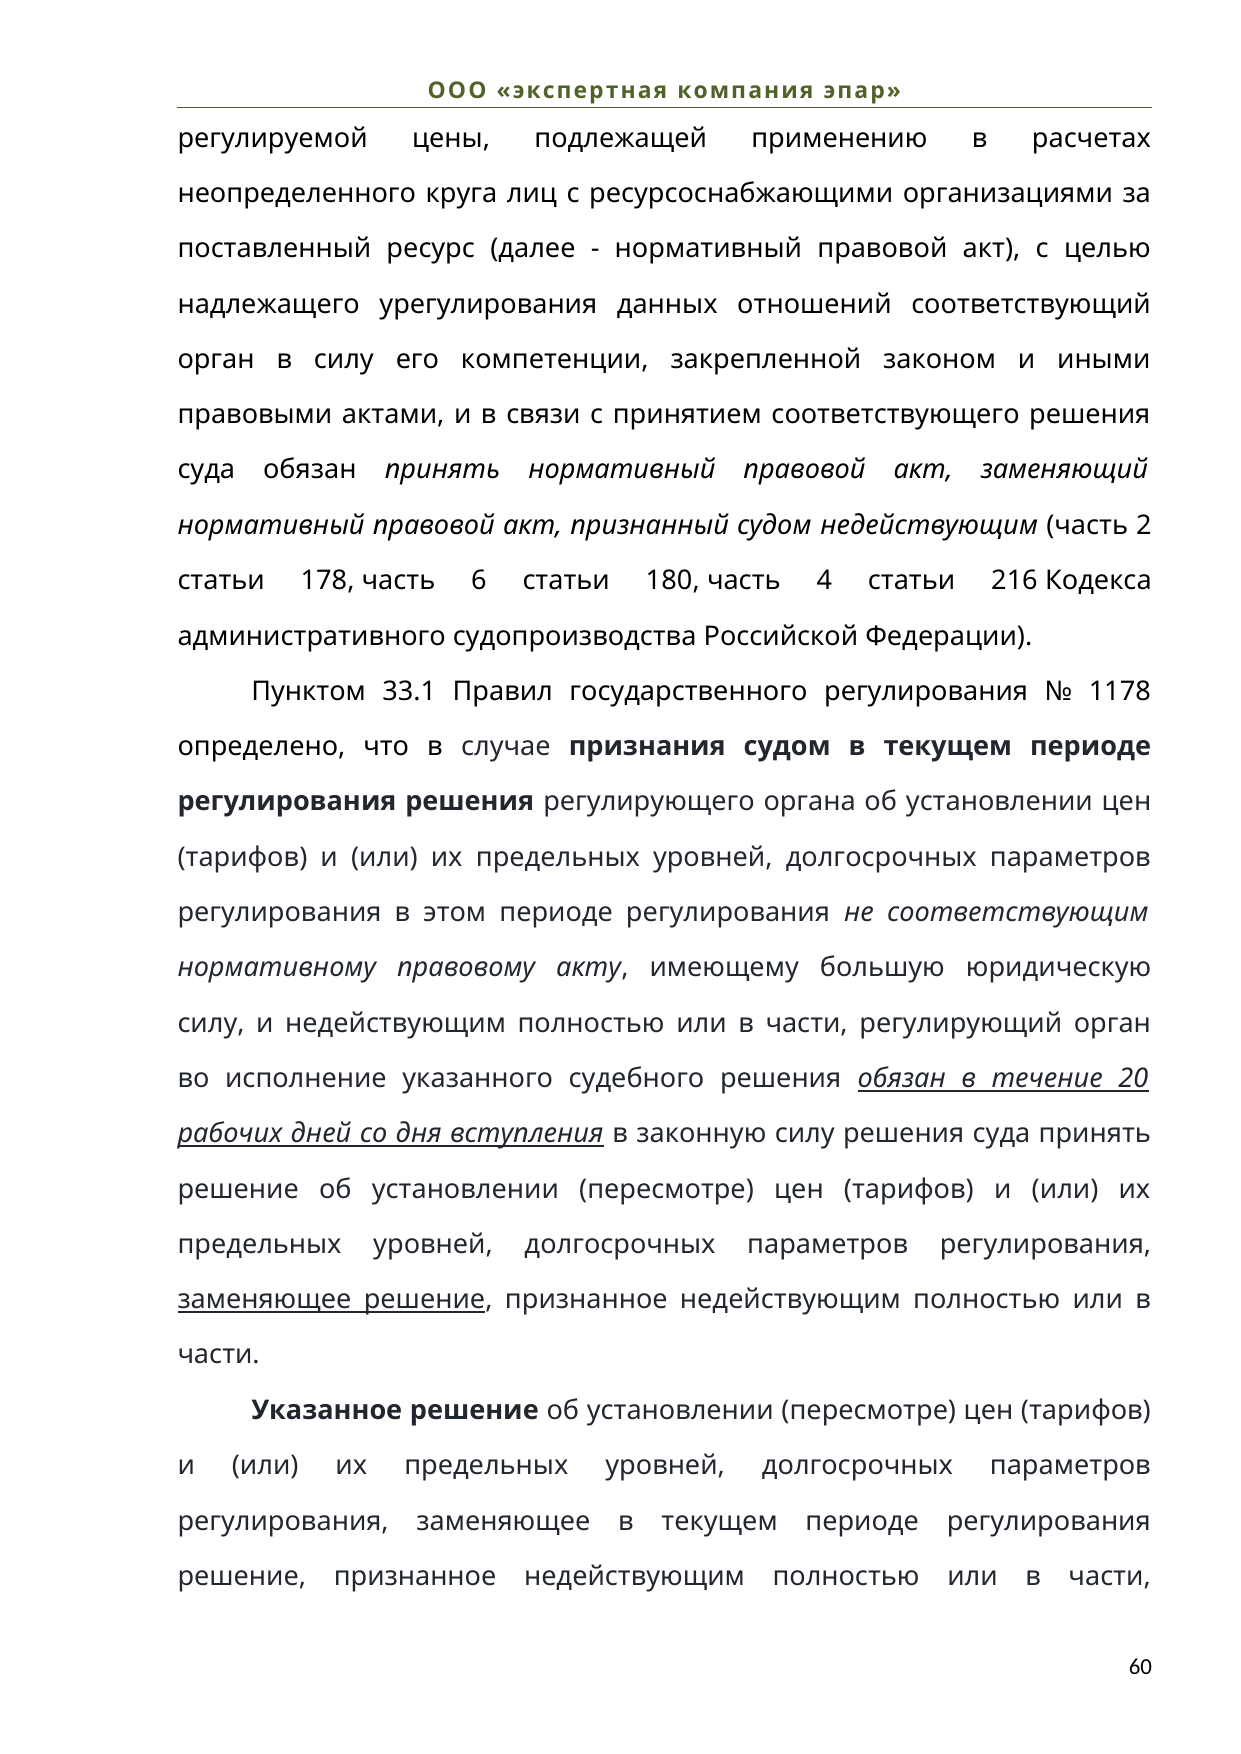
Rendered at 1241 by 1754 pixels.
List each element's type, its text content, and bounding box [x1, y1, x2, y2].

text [177, 118, 1152, 653]
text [177, 1390, 1152, 1593]
text Пунктом 33.1 Правил государственного регулирования № 1178 определено, что в случае признания судом в текущем периоде регулирования решения регулирующего органа об установлении цен (тарифов) и (или) их предельных уровней, долгосрочных параметров регулирования в этом периоде регулирования не соответствующим нормативному правовому акту, имеющему большую юридическую силу, и недействующим полностью или в части, регулирующий орган во исполнение указанного судебного решения обязан в течение 20 рабочих дней со дня вступления в законную силу решения суда принять решение об установлении (пересмотре) цен (тарифов) и (или) их предельных уровней, долгосрочных параметров регулирования, заменяющее решение, признанное недействующим полностью или в части. [177, 671, 1152, 1372]
